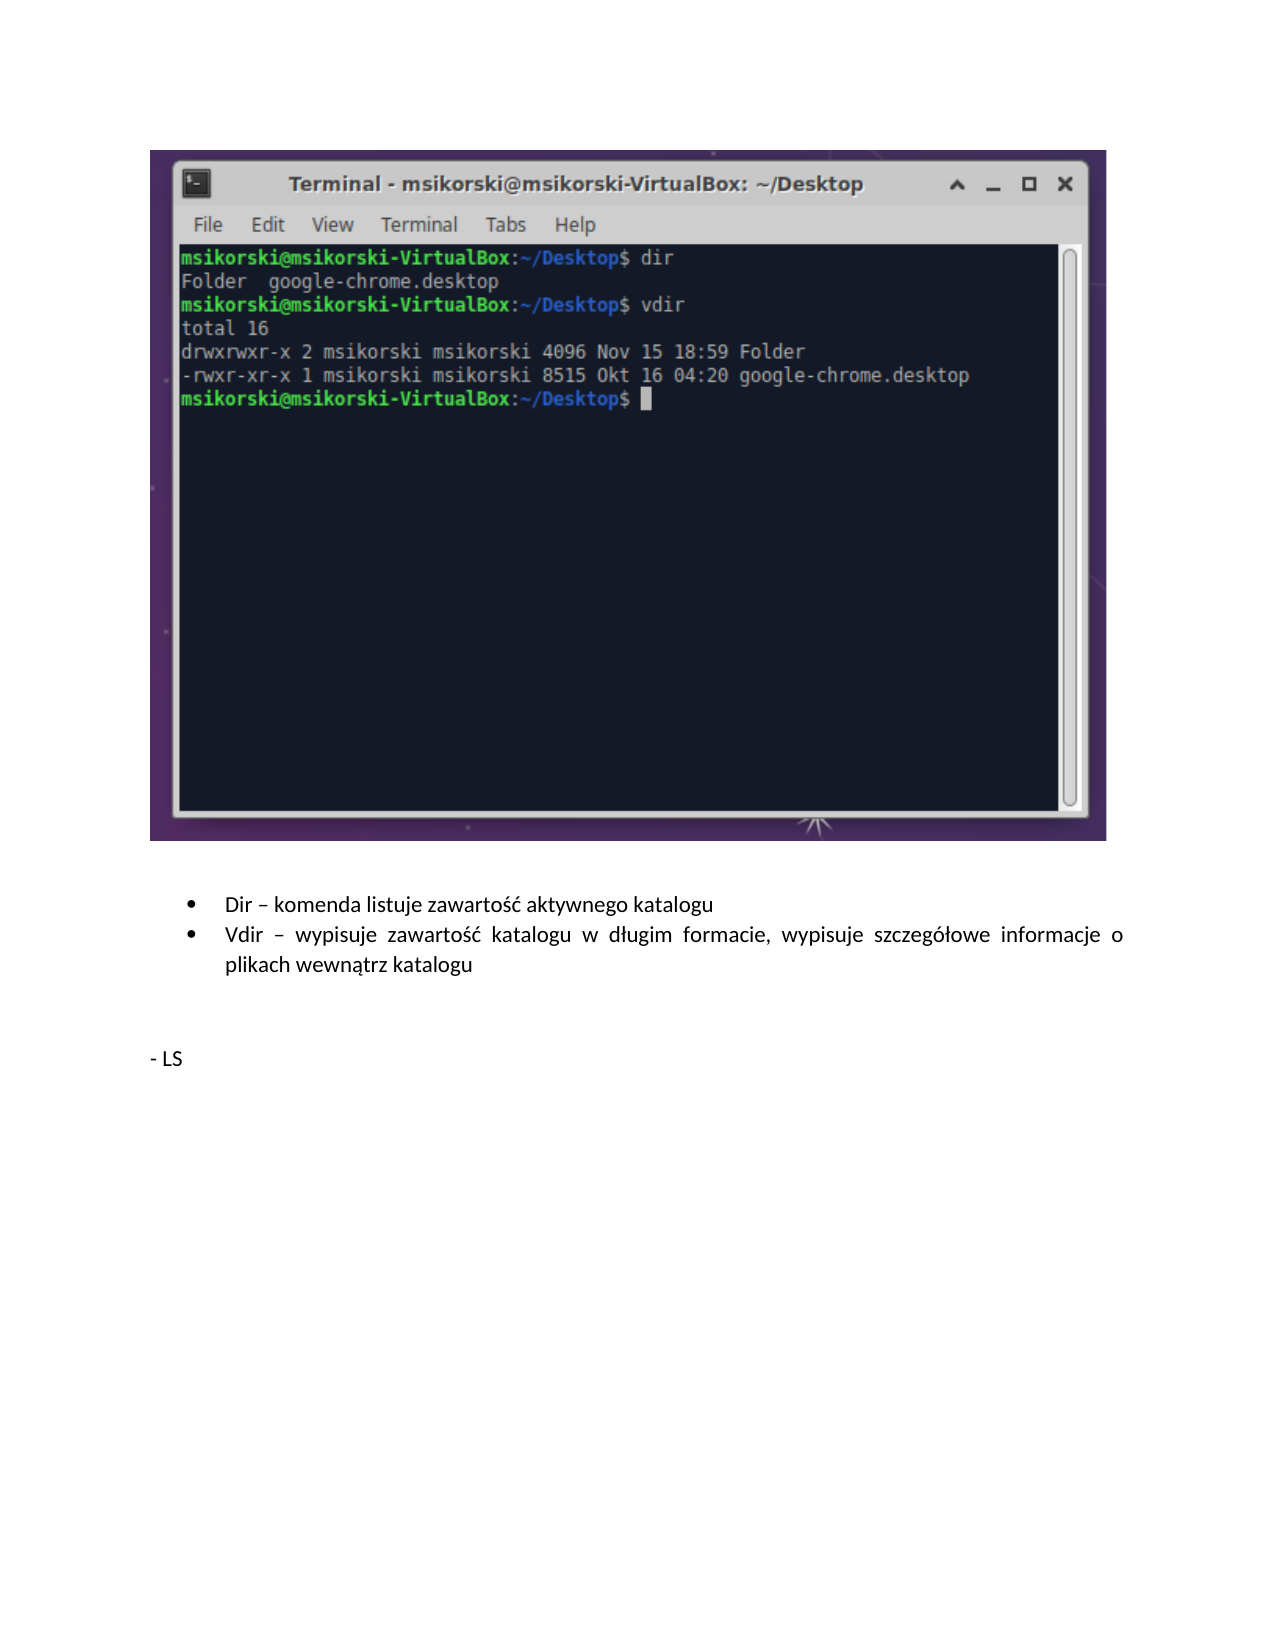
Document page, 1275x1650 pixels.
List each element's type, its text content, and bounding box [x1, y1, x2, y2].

text - LS [150, 1044, 1125, 1072]
list Dir – komenda listuje zawartość aktywnego katalogu [187, 890, 1125, 918]
picture [150, 150, 1107, 841]
list Vdir – wypisuje zawartość katalogu w długim formacie, wypisuje szczegółowe informacje o plikach wewnątrz katalogu [187, 920, 1125, 978]
